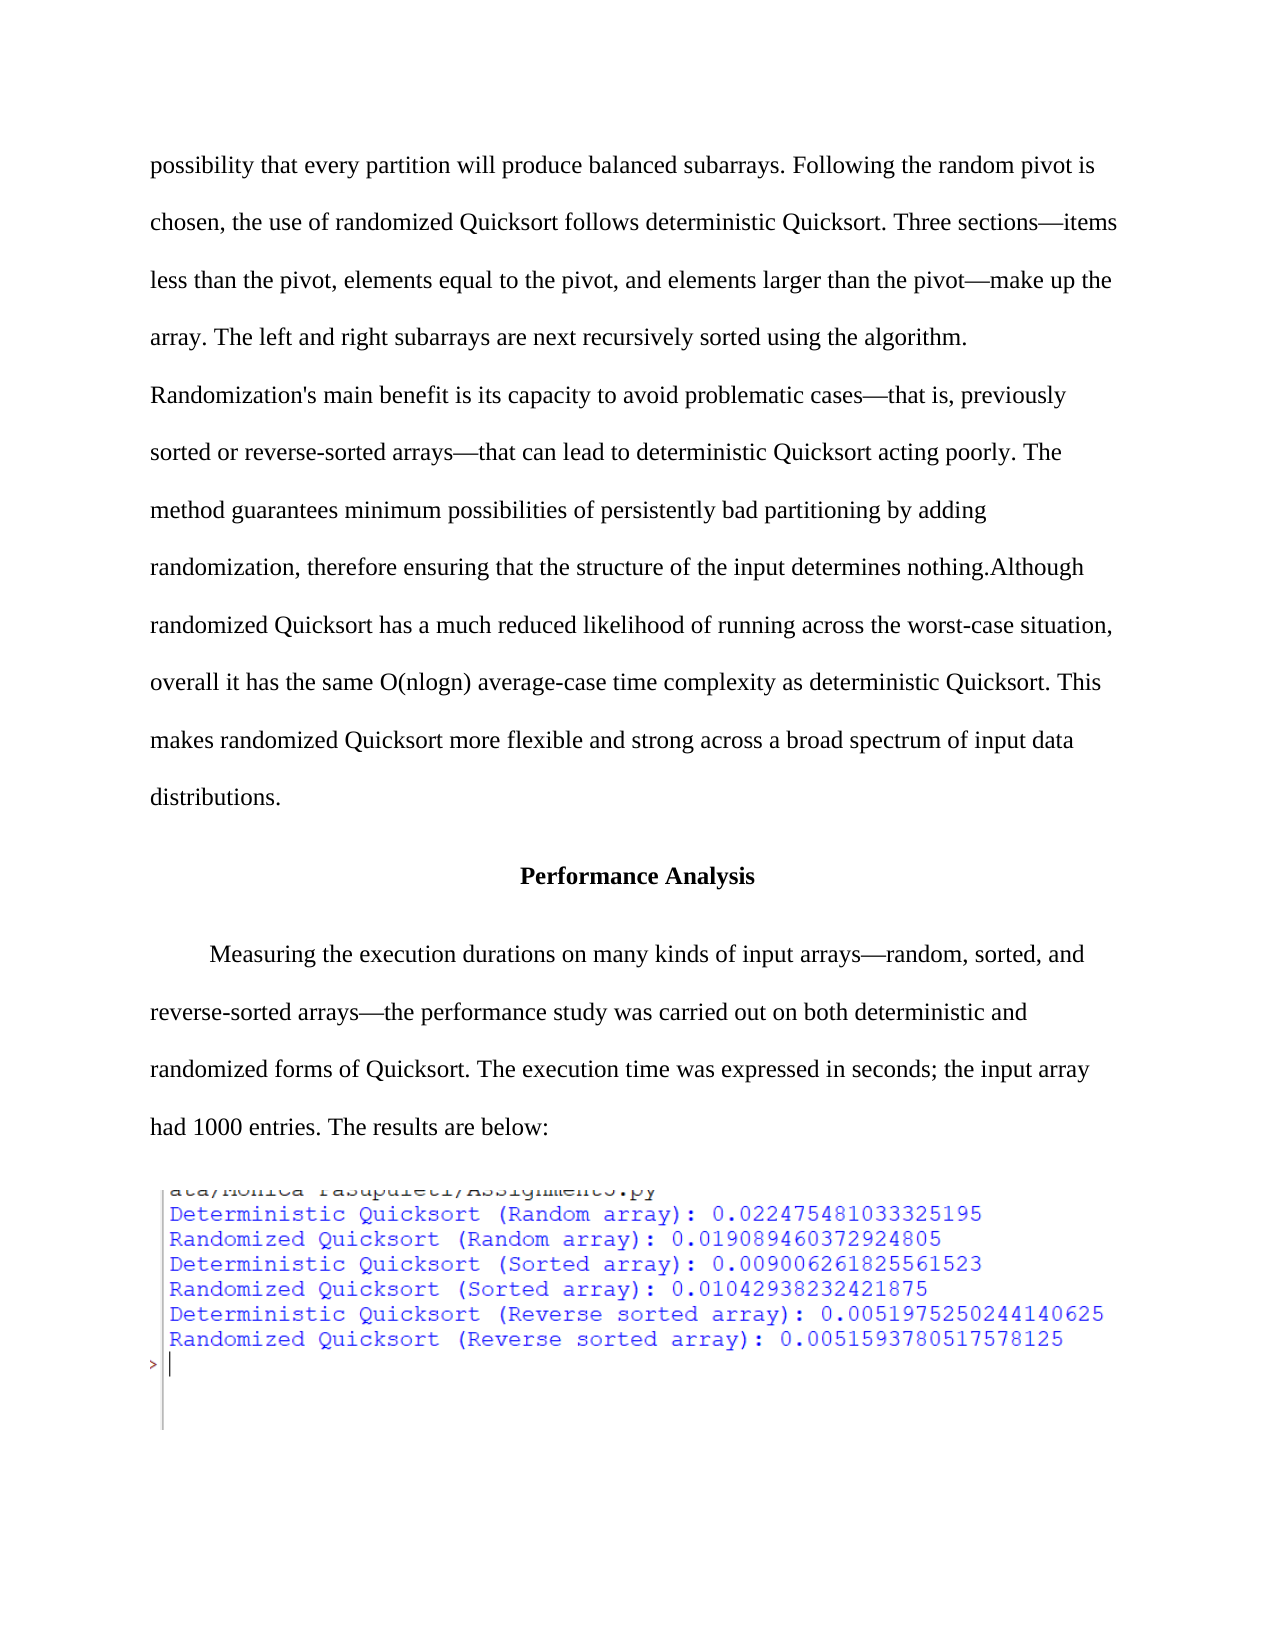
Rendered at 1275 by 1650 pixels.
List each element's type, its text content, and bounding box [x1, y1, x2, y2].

subtitle Performance Analysis [150, 861, 1125, 889]
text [150, 150, 1125, 811]
picture [150, 1190, 1125, 1430]
text Measuring the execution durations on many kinds of input arrays—random, sorted, and reverse-sorted arrays—the performance study was carried out on both deterministic and randomized forms of Quicksort. The execution time was expressed in seconds; the input array had 1000 entries. The results are below: [150, 939, 1125, 1140]
